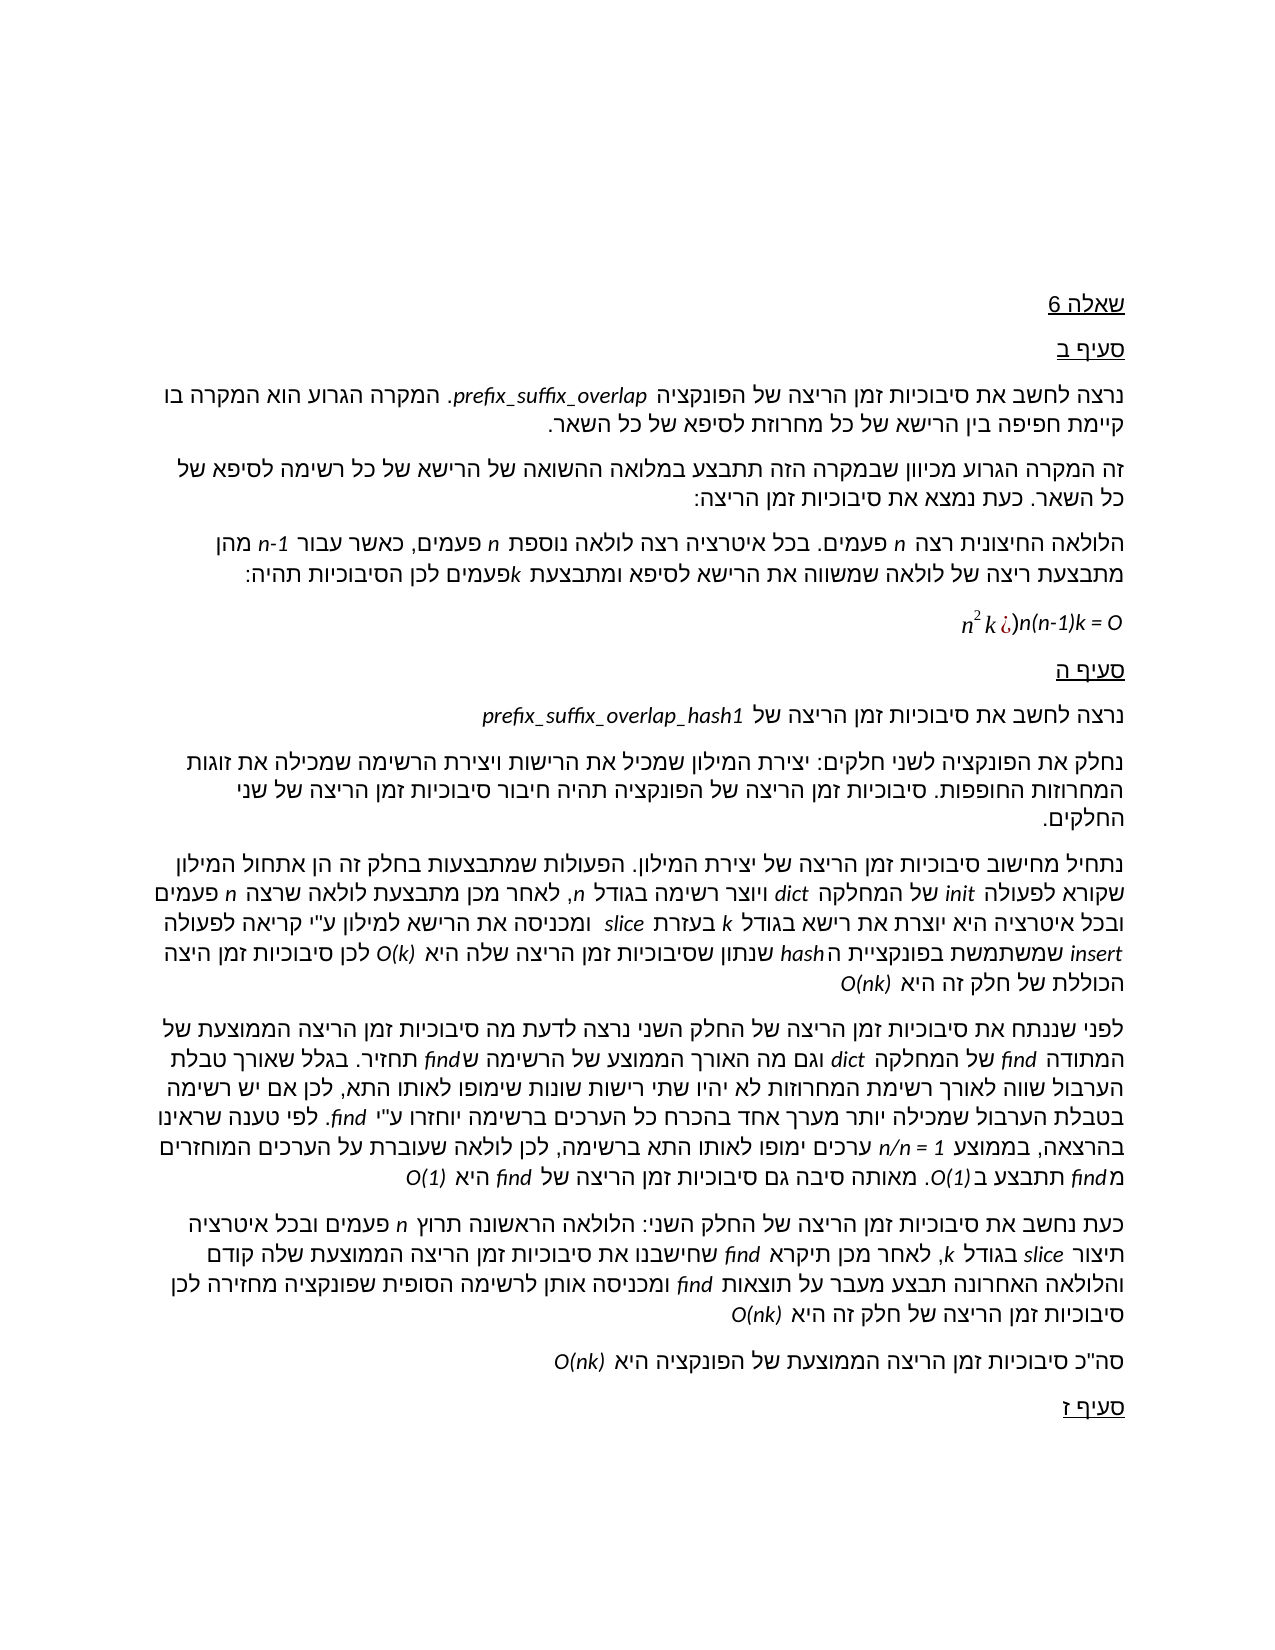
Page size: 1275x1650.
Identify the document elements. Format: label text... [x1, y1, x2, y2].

text הלולאה החיצונית רצה n פעמים. בכל איטרציה רצה לולאה נוספת n פעמים, כאשר עבור n-1 מהן מתבצעת ריצה של לולאה שמשווה את הרישא לסיפא ומתבצעת kפעמים לכן הסיבוכיות תהיה: [150, 529, 1125, 588]
text נחלק את הפונקציה לשני חלקים: יצירת המילון שמכיל את הרישות ויצירת הרשימה שמכילה את זוגות המחרוזות החופפות. סיבוכיות זמן הריצה של הפונקציה תהיה חיבור סיבוכיות זמן הריצה של שני החלקים. [150, 748, 1125, 832]
text נרצה לחשב את סיבוכיות זמן הריצה של הפונקציה prefix_suffix_overlap. המקרה הגרוע הוא המקרה בו קיימת חפיפה בין הרישא של כל מחרוזת לסיפא של כל השאר. [150, 381, 1125, 437]
text שאלה 6 [150, 291, 1125, 317]
text נתחיל מחישוב סיבוכיות זמן הריצה של יצירת המילון. הפעולות שמתבצעות בחלק זה הן אתחול המילון שקורא לפעולה init של המחלקה dict ויוצר רשימה בגודל n, לאחר מכן מתבצעת לולאה שרצה n פעמים ובכל איטרציה היא יוצרת את רישא בגודל k בעזרת slice ומכניסה את הרישא למילון ע"י קריאה לפעולה insert שמשתמשת בפונקציית הhash שנתון שסיבוכיות זמן הריצה שלה היא O(k) לכן סיבוכיות זמן היצה הכוללת של חלק זה היא O(nk) [150, 851, 1125, 997]
text לפני שננתח את סיבוכיות זמן הריצה של החלק השני נרצה לדעת מה סיבוכיות זמן הריצה הממוצעת של המתודה find של המחלקה dict וגם מה האורך הממוצע של הרשימה שfind תחזיר. בגלל שאורך טבלת הערבול שווה לאורך רשימת המחרוזות לא יהיו שתי רישות שונות שימופו לאותו התא, לכן אם יש רשימה בטבלת הערבול שמכילה יותר מערך אחד בהכרח כל הערכים ברשימה יוחזרו ע"י find. לפי טענה שראינו בהרצאה, בממוצע n/n = 1 ערכים ימופו לאותו התא ברשימה, לכן לולאה שעוברת על הערכים המוחזרים מfind תתבצע בO(1). מאותה סיבה גם סיבוכיות זמן הריצה של find היא O(1) [150, 1016, 1125, 1191]
text כעת נחשב את סיבוכיות זמן הריצה של החלק השני: הלולאה הראשונה תרוץ n פעמים ובכל איטרציה תיצור slice בגודל k, לאחר מכן תיקרא find שחישבנו את סיבוכיות זמן הריצה הממוצעת שלה קודם והלולאה האחרונה תבצע מעבר על תוצאות find ומכניסה אותן לרשימה הסופית שפונקציה מחזירה לכן סיבוכיות זמן הריצה של חלק זה היא O(nk) [150, 1210, 1125, 1329]
text סעיף ז [150, 1394, 1125, 1421]
text סעיף ב [150, 336, 1125, 362]
text n(n-1)k = O( [150, 607, 1125, 638]
text נרצה לחשב את סיבוכיות זמן הריצה של prefix_suffix_overlap_hash1 [150, 702, 1125, 730]
text זה המקרה הגרוע מכיוון שבמקרה הזה תתבצע במלואה ההשואה של הרישא של כל רשימה לסיפא של כל השאר. כעת נמצא את סיבוכיות זמן הריצה: [150, 456, 1125, 511]
text סה"כ סיבוכיות זמן הריצה הממוצעת של הפונקציה היא O(nk) [150, 1347, 1125, 1376]
text סעיף ה [150, 657, 1125, 683]
